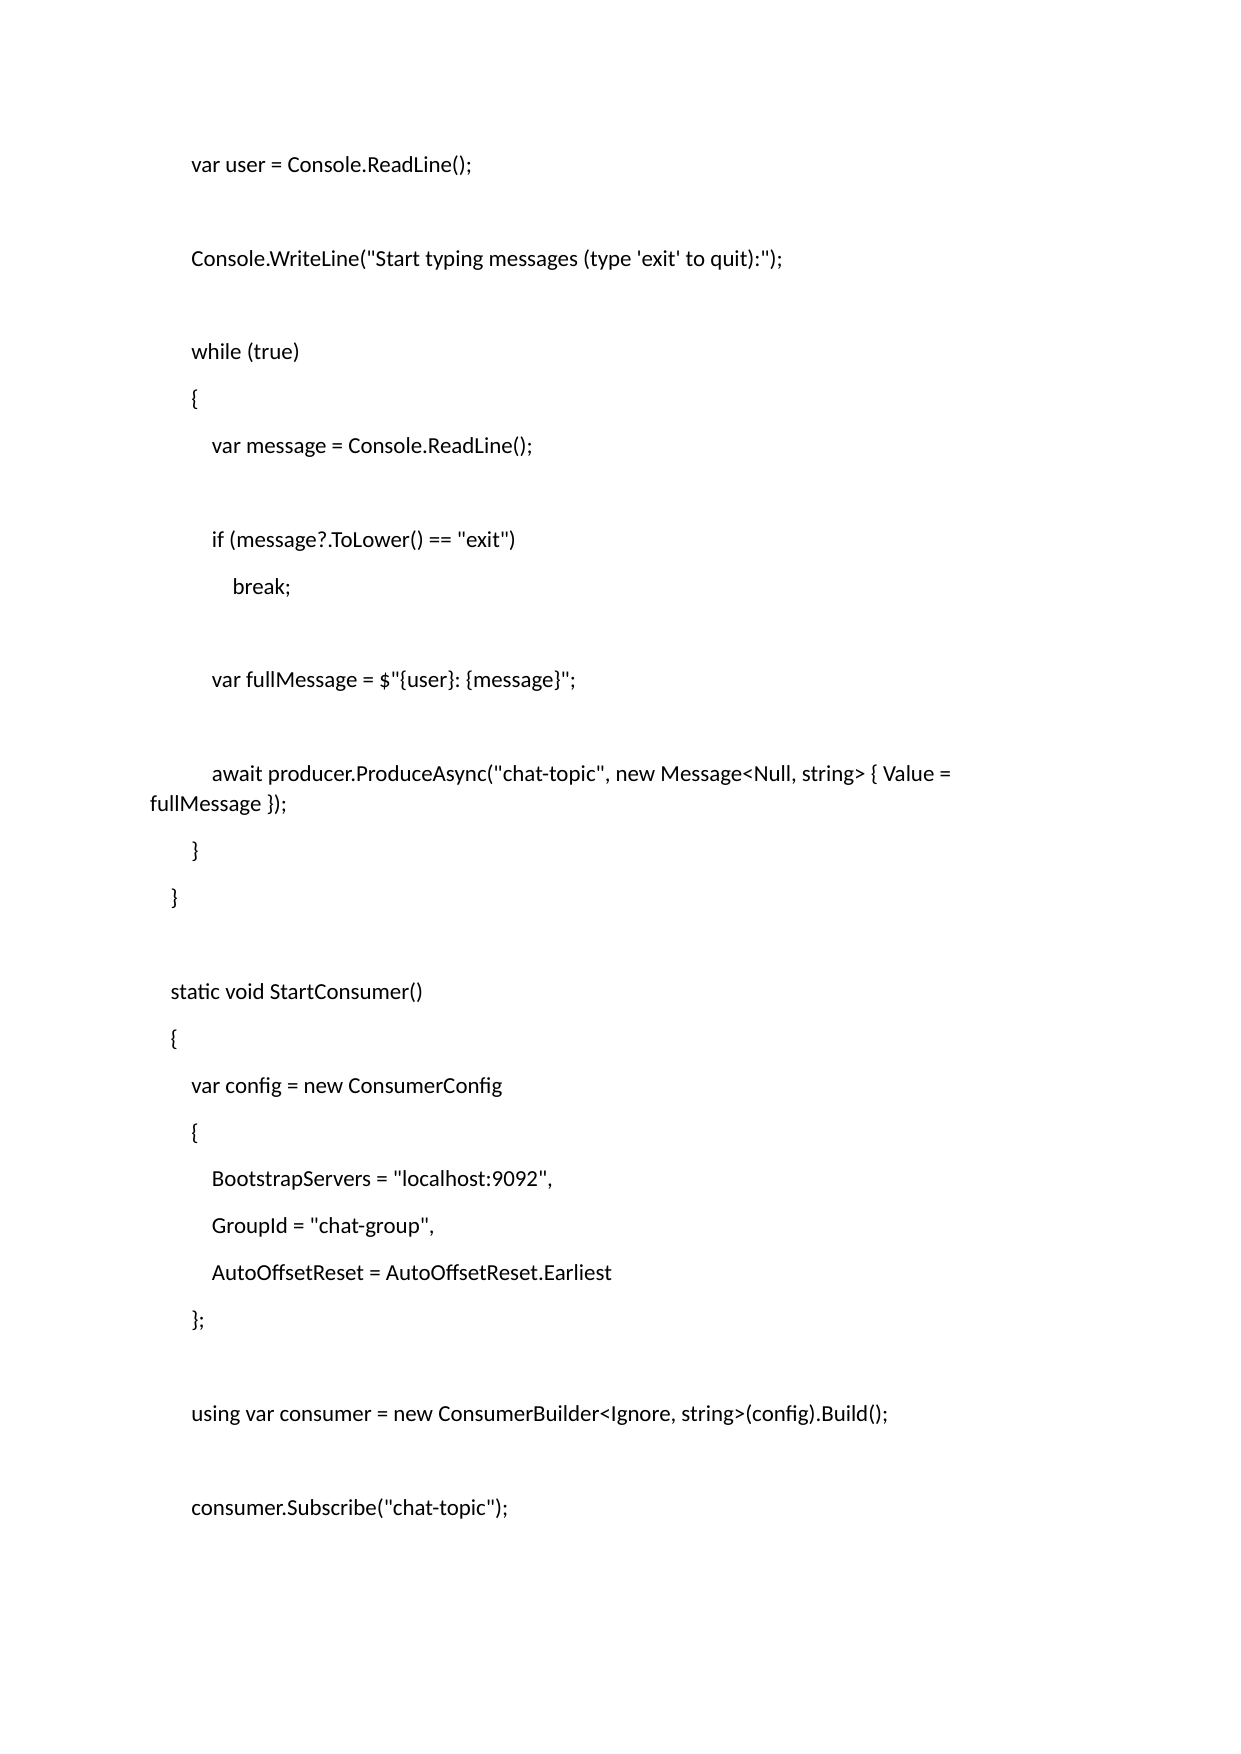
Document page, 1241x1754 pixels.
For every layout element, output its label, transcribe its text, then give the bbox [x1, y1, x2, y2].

text using var consumer = new ConsumerBuilder<Ignore, string>(config).Build(); [150, 1399, 1090, 1427]
text break; [150, 572, 1090, 600]
text while (true) [150, 337, 1090, 366]
text await producer.ProduceAsync("chat-topic", new Message<Null, string> { Value = fullMessage }); [150, 759, 1090, 818]
text AutoOffsetReset = AutoOffsetReset.Earliest [150, 1258, 1090, 1286]
text }; [150, 1305, 1090, 1333]
text } [150, 836, 1090, 864]
text { [150, 384, 1090, 412]
text consumer.Subscribe("chat-topic"); [150, 1493, 1090, 1521]
text var user = Console.ReadLine(); [150, 150, 1090, 178]
text GroupId = "chat-group", [150, 1211, 1090, 1239]
text var message = Console.ReadLine(); [150, 431, 1090, 459]
text { [150, 1118, 1090, 1146]
text var fullMessage = $"{user}: {message}"; [150, 666, 1090, 694]
text BootstrapServers = "localhost:9092", [150, 1164, 1090, 1193]
text var config = new ConsumerConfig [150, 1071, 1090, 1099]
text { [150, 1024, 1090, 1052]
text Console.WriteLine("Start typing messages (type 'exit' to quit):"); [150, 244, 1090, 272]
text static void StartConsumer() [150, 977, 1090, 1005]
text if (message?.ToLower() == "exit") [150, 525, 1090, 553]
text } [150, 883, 1090, 911]
